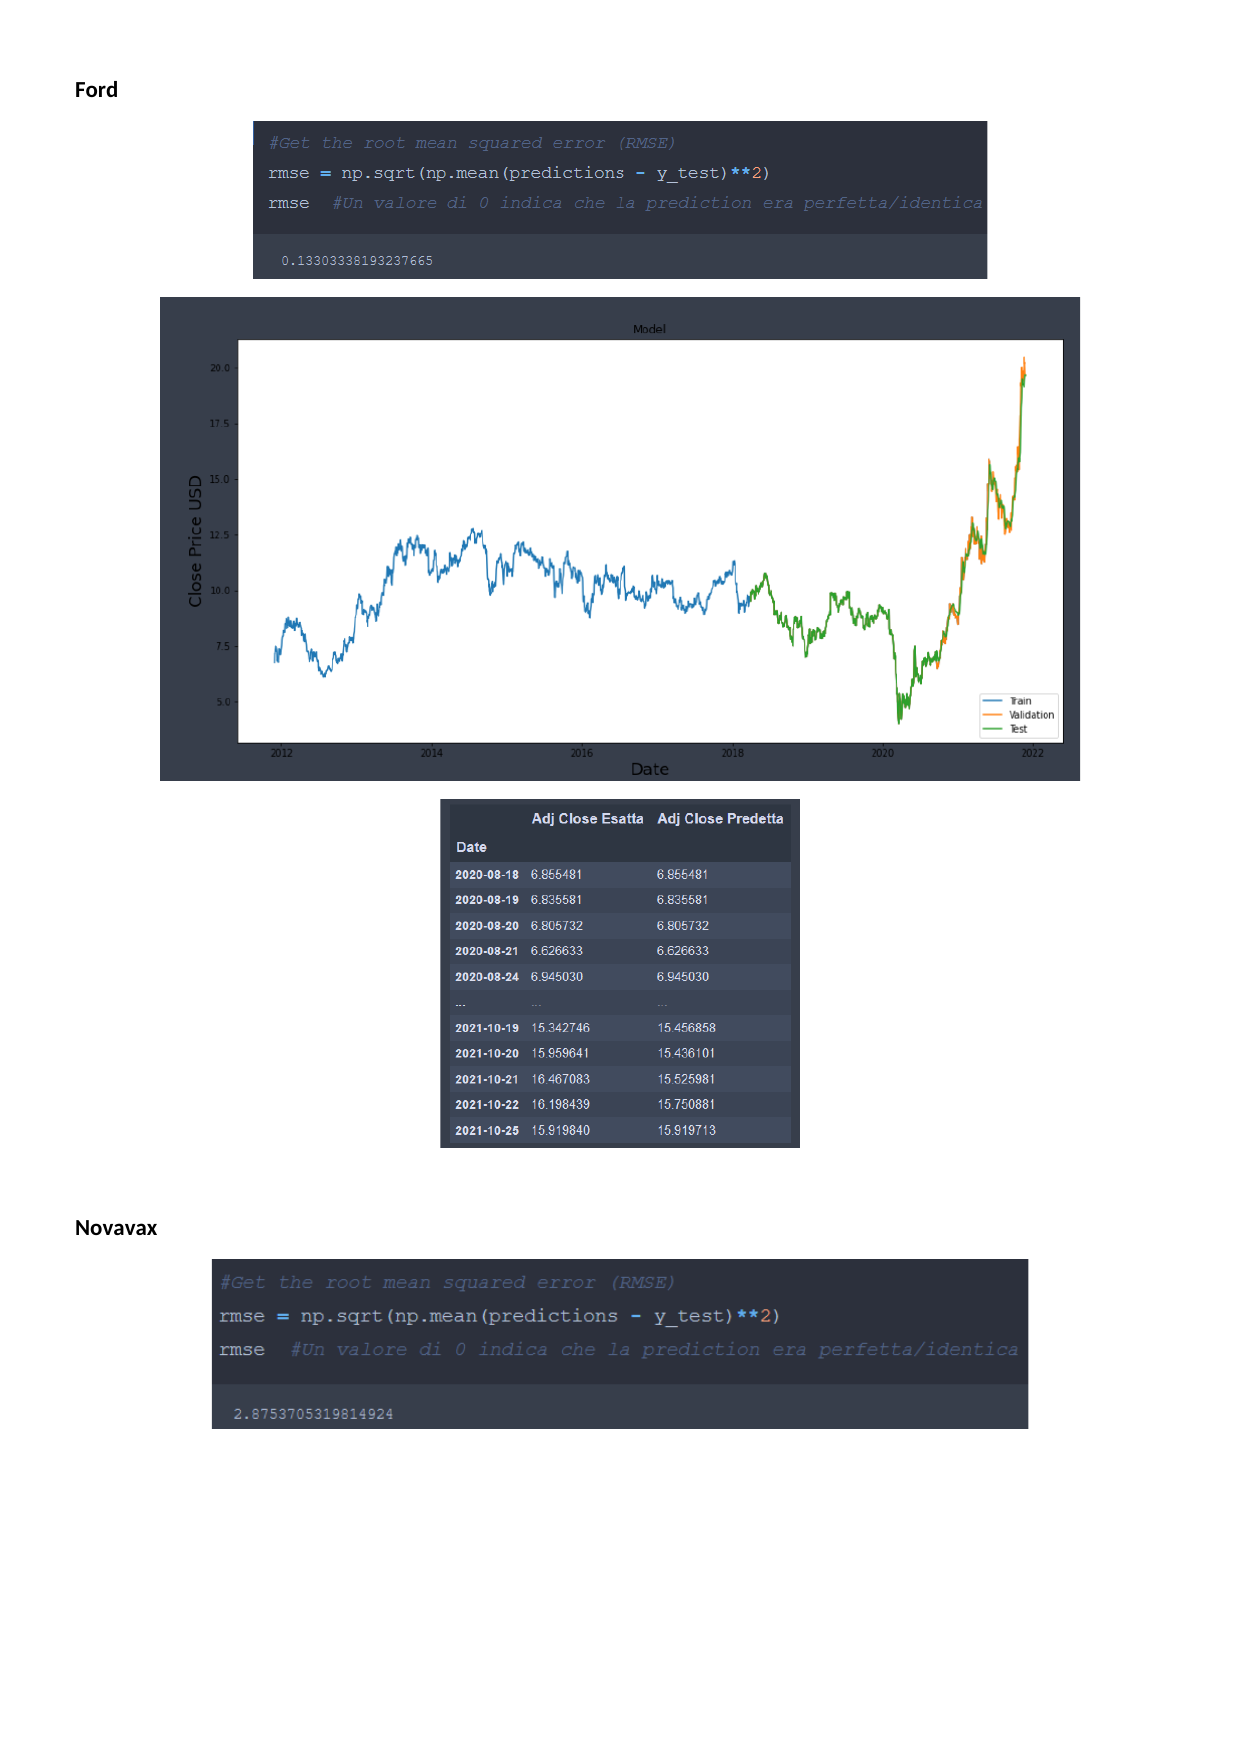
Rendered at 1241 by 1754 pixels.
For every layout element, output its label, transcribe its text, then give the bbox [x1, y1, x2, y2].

picture [440, 799, 800, 1148]
list Novavax [75, 1213, 1165, 1241]
picture [160, 297, 1080, 781]
picture [253, 121, 988, 279]
list Ford [75, 75, 1165, 103]
picture [211, 1259, 1029, 1429]
